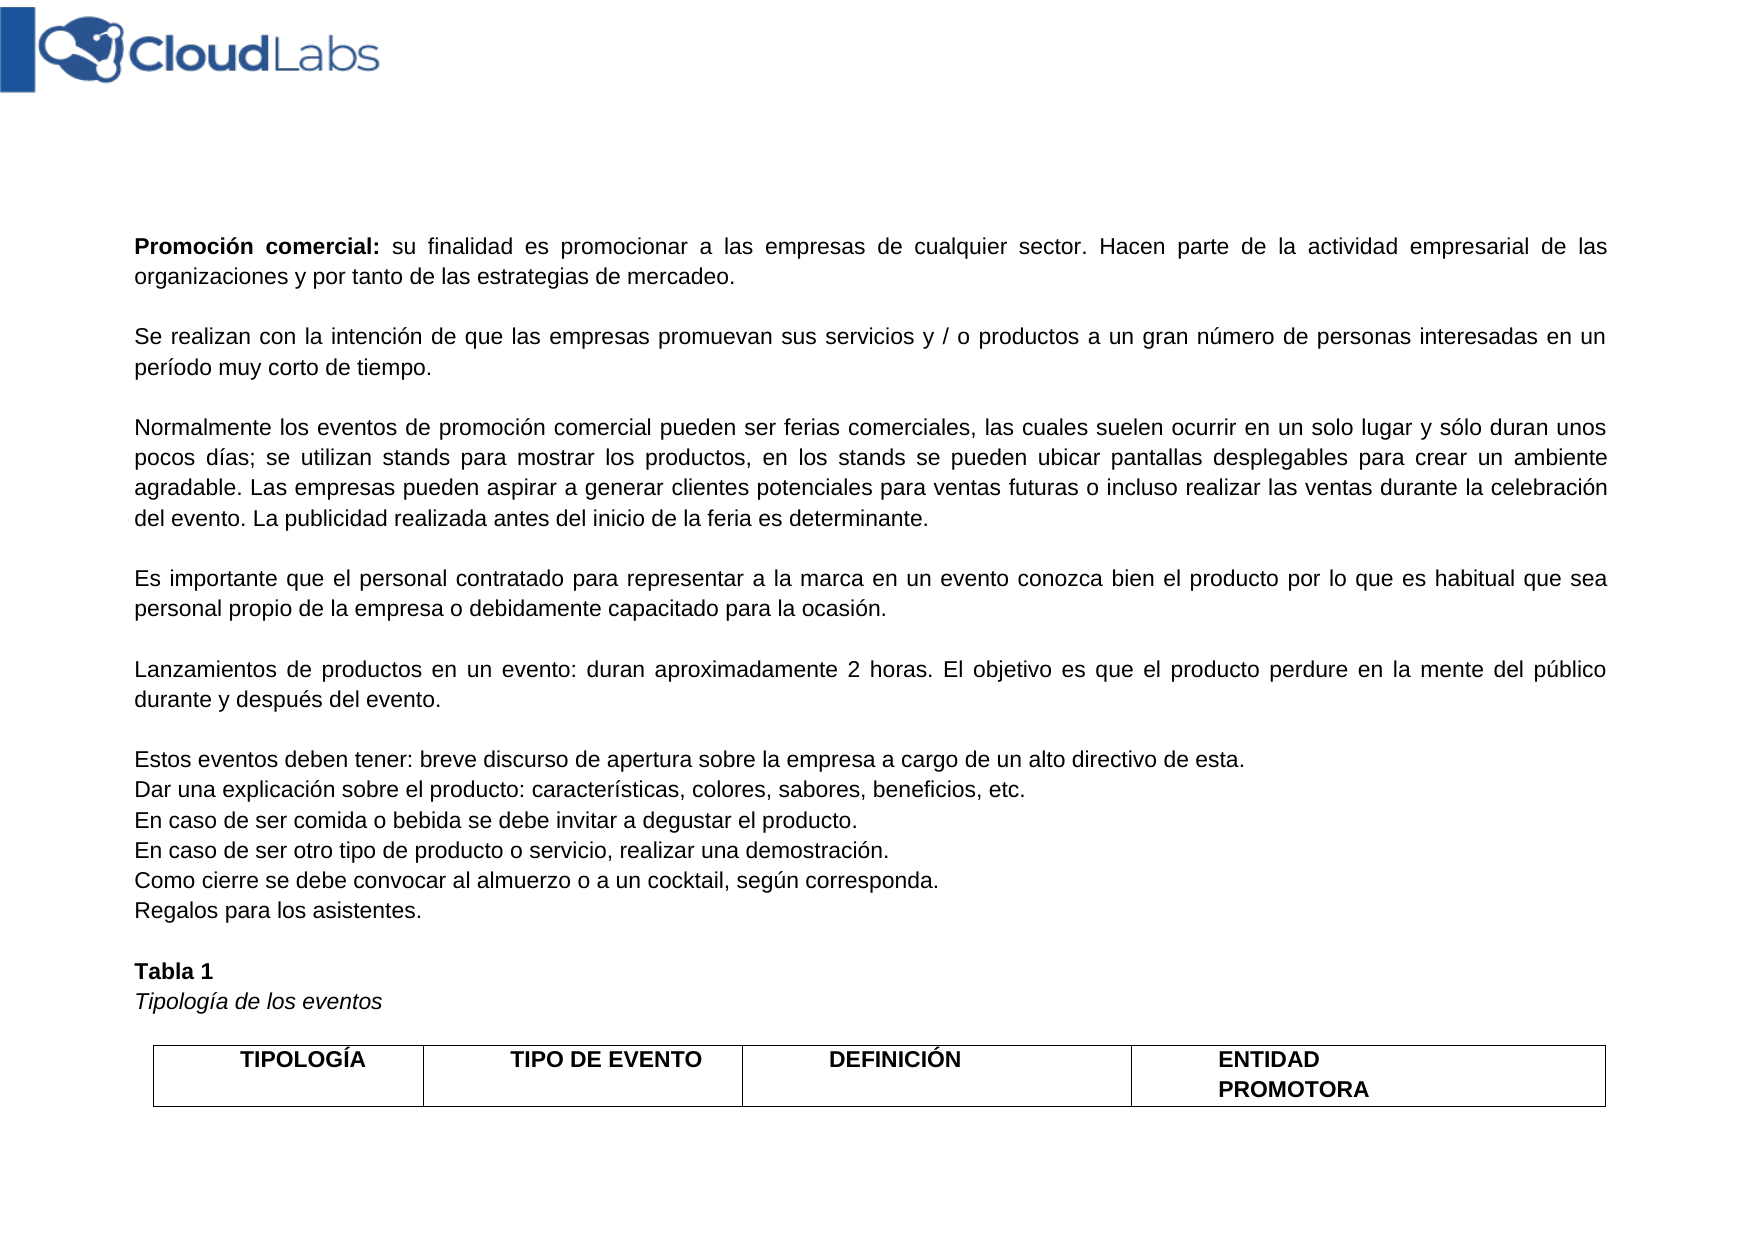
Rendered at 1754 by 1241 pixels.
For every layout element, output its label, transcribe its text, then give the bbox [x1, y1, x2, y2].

text Regalos para los asistentes. [134, 897, 1609, 924]
text Dar una explicación sobre el producto: características, colores, sabores, beneficios, etc. [134, 776, 1609, 803]
text Tipología de los eventos [134, 988, 1609, 1014]
text En caso de ser otro tipo de producto o servicio, realizar una demostración. [134, 837, 1609, 863]
table_header ENTIDAD PROMOTORA [1132, 1046, 1605, 1106]
text Se realizan con la intención de que las empresas promuevan sus servicios y / o productos a un gran número de personas interesadas en un período muy corto de tiempo. [134, 323, 1609, 380]
text Promoción comercial: su finalidad es promocionar a las empresas de cualquier sector. Hacen parte de la actividad empresarial de las organizaciones y por tanto de las estrategias de mercadeo. [134, 233, 1609, 289]
text Como cierre se debe convocar al almuerzo o a un cocktail, según corresponda. [134, 867, 1609, 893]
text En caso de ser comida o bebida se debe invitar a degustar el producto. [134, 807, 1609, 833]
text Es importante que el personal contratado para representar a la marca en un evento conozca bien el producto por lo que es habitual que sea personal propio de la empresa o debidamente capacitado para la ocasión. [134, 565, 1609, 622]
text Lanzamientos de productos en un evento: duran aproximadamente 2 horas. El objetivo es que el producto perdure en la mente del público durante y después del evento. [134, 656, 1609, 712]
text Normalmente los eventos de promoción comercial pueden ser ferias comerciales, las cuales suelen ocurrir en un solo lugar y sólo duran unos pocos días; se utilizan stands para mostrar los productos, en los stands se pueden ubicar pantallas desplegables para crear un ambiente agradable. Las empresas pueden aspirar a generar clientes potenciales para ventas futuras o incluso realizar las ventas durante la celebración del evento. La publicidad realizada antes del inicio de la feria es determinante. [134, 414, 1609, 531]
picture [0, 0, 389, 100]
table_header TIPOLOGÍA [154, 1046, 423, 1106]
text Estos eventos deben tener: breve discurso de apertura sobre la empresa a cargo de un alto directivo de esta. [134, 746, 1609, 773]
table_header TIPO DE EVENTO [424, 1046, 742, 1106]
table_header DEFINICIÓN [743, 1046, 1131, 1106]
text Tabla 1 [134, 958, 1609, 984]
